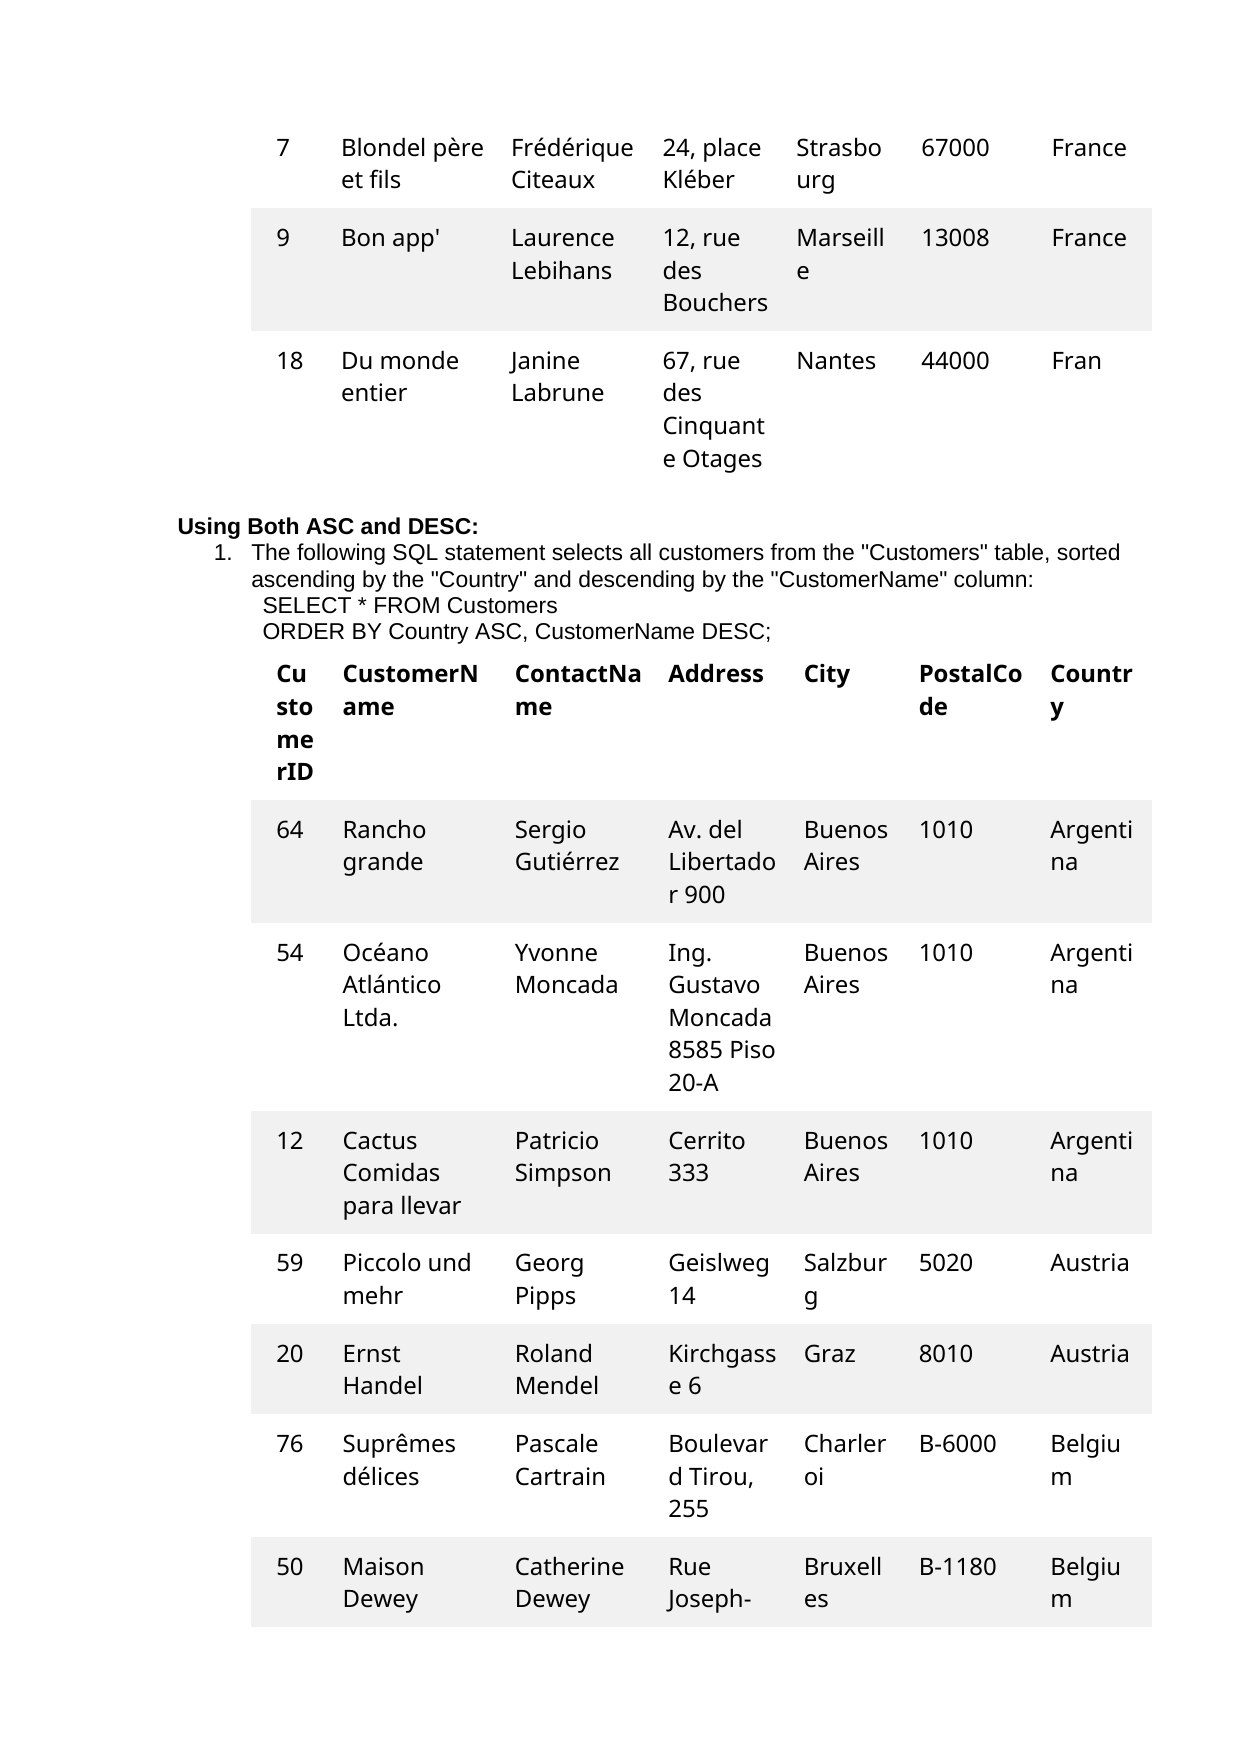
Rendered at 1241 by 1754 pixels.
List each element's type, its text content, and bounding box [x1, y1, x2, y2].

table_cell Buenos Aires [791, 1111, 906, 1234]
table_cell B-6000 [906, 1414, 1038, 1537]
table_cell Nantes [784, 331, 909, 487]
table_cell Rancho grande [330, 800, 502, 923]
table_cell Frédérique Citeaux [498, 118, 650, 208]
table_cell 18 [251, 331, 328, 487]
table_cell Charleroi [791, 1414, 906, 1537]
table_cell Piccolo und mehr [330, 1234, 502, 1324]
table_header PostalCode [906, 645, 1038, 800]
table_cell Austria [1038, 1234, 1152, 1324]
table_cell 64 [251, 800, 330, 923]
table_header City [791, 645, 906, 800]
table_cell Rue Joseph-Bens 532 [656, 1537, 791, 1627]
table_cell Kirchgasse 6 [656, 1324, 791, 1414]
table_cell 1010 [906, 800, 1038, 923]
table_header Address [656, 645, 791, 800]
table_cell 50 [251, 1537, 330, 1627]
table_cell Strasbourg [784, 118, 909, 208]
table_cell Boulevard Tirou, 255 [656, 1414, 791, 1537]
table_header Country [1038, 645, 1152, 800]
table_cell Georg Pipps [502, 1234, 656, 1324]
table_cell 67000 [909, 118, 1039, 208]
table_cell Sergio Gutiérrez [502, 800, 656, 923]
table_cell Marseille [784, 208, 909, 331]
table_cell Salzburg [791, 1234, 906, 1324]
table_cell 76 [251, 1414, 330, 1537]
table_cell Catherine Dewey [502, 1537, 656, 1627]
table_cell France [1039, 208, 1152, 331]
table_cell 20 [251, 1324, 330, 1414]
table_header CustomerName [330, 645, 502, 800]
table_cell 13008 [909, 208, 1039, 331]
table_cell 12, rue des Bouchers [650, 208, 784, 331]
table_cell Suprêmes délices [330, 1414, 502, 1537]
table_cell 24, place Kléber [650, 118, 784, 208]
table_cell Fran [1039, 331, 1152, 487]
table_cell Graz [791, 1324, 906, 1414]
table_cell Cactus Comidas para llevar [330, 1111, 502, 1234]
table_cell Maison Dewey [330, 1537, 502, 1627]
table_header CustomerID [251, 645, 330, 800]
table_cell 44000 [909, 331, 1039, 487]
table_cell 1010 [906, 1111, 1038, 1234]
table_cell Argentina [1038, 1111, 1152, 1234]
table_cell 9 [251, 208, 328, 331]
table_header ContactName [502, 645, 656, 800]
table_cell Argentina [1038, 923, 1152, 1111]
text Using Both ASC and DESC: [177, 487, 1152, 539]
table_cell 1010 [906, 923, 1038, 1111]
table_cell 12 [251, 1111, 330, 1234]
list The following SQL statement selects all customers from the "Customers" table, sorted ascending by the "Country" and descending by the "CustomerName" column: [213, 539, 1152, 592]
table_cell Belgium [1038, 1414, 1152, 1537]
table_cell Bon app' [328, 208, 498, 331]
table_cell 54 [251, 923, 330, 1111]
table_cell Blondel père et fils [328, 118, 498, 208]
table_cell Janine Labrune [498, 331, 650, 487]
table_cell Du monde entier [328, 331, 498, 487]
table_cell Buenos Aires [791, 923, 906, 1111]
table_cell Ing. Gustavo Moncada 8585 Piso 20-A [656, 923, 791, 1111]
table_cell 8010 [906, 1324, 1038, 1414]
table_cell Pascale Cartrain [502, 1414, 656, 1537]
table_cell Roland Mendel [502, 1324, 656, 1414]
table_cell Bruxelles [791, 1537, 906, 1627]
table_cell B-1180 [906, 1537, 1038, 1627]
table_cell 59 [251, 1234, 330, 1324]
table_cell Patricio Simpson [502, 1111, 656, 1234]
table_cell Laurence Lebihans [498, 208, 650, 331]
table_cell Ernst Handel [330, 1324, 502, 1414]
table_cell Océano Atlántico Ltda. [330, 923, 502, 1111]
table_cell Belgium [1038, 1537, 1152, 1627]
table_cell Cerrito 333 [656, 1111, 791, 1234]
table_cell 67, rue des Cinquante Otages [650, 331, 784, 487]
table_cell France [1039, 118, 1152, 208]
table_cell 7 [251, 118, 328, 208]
table_cell Yvonne Moncada [502, 923, 656, 1111]
table_cell Argentina [1038, 800, 1152, 923]
table_cell 5020 [906, 1234, 1038, 1324]
table_cell Buenos Aires [791, 800, 906, 923]
table_cell Geislweg 14 [656, 1234, 791, 1324]
table_cell Austria [1038, 1324, 1152, 1414]
table_header SELECT * FROM Customers ORDER BY Country ASC, CustomerName DESC; [251, 592, 1152, 645]
table_cell Av. del Libertador 900 [656, 800, 791, 923]
